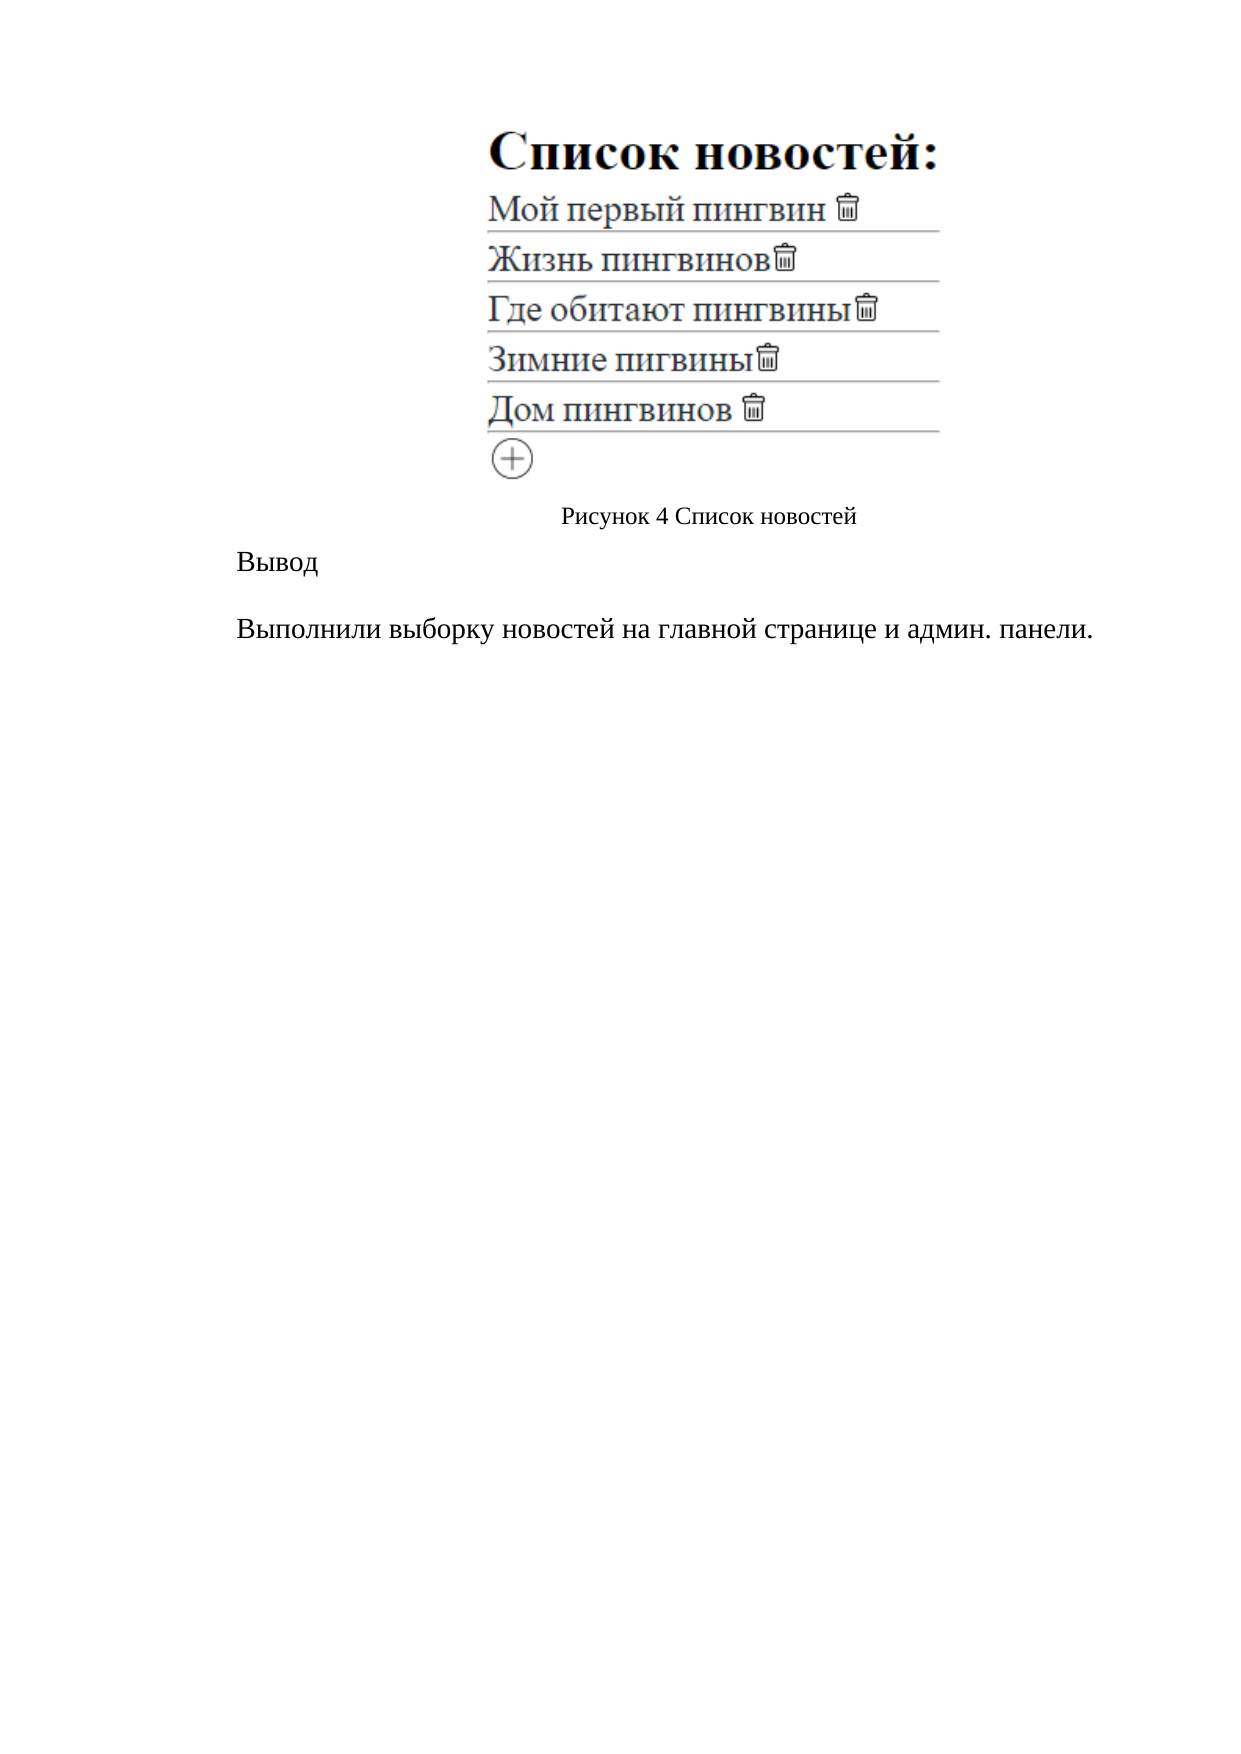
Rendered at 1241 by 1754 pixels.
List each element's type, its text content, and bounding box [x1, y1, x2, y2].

picture [461, 118, 956, 487]
text Выполнили выборку новостей на главной странице и админ. панели. [177, 611, 1181, 644]
text Рисунок 4 Список новостей [177, 501, 1181, 529]
text Вывод [177, 544, 1181, 577]
